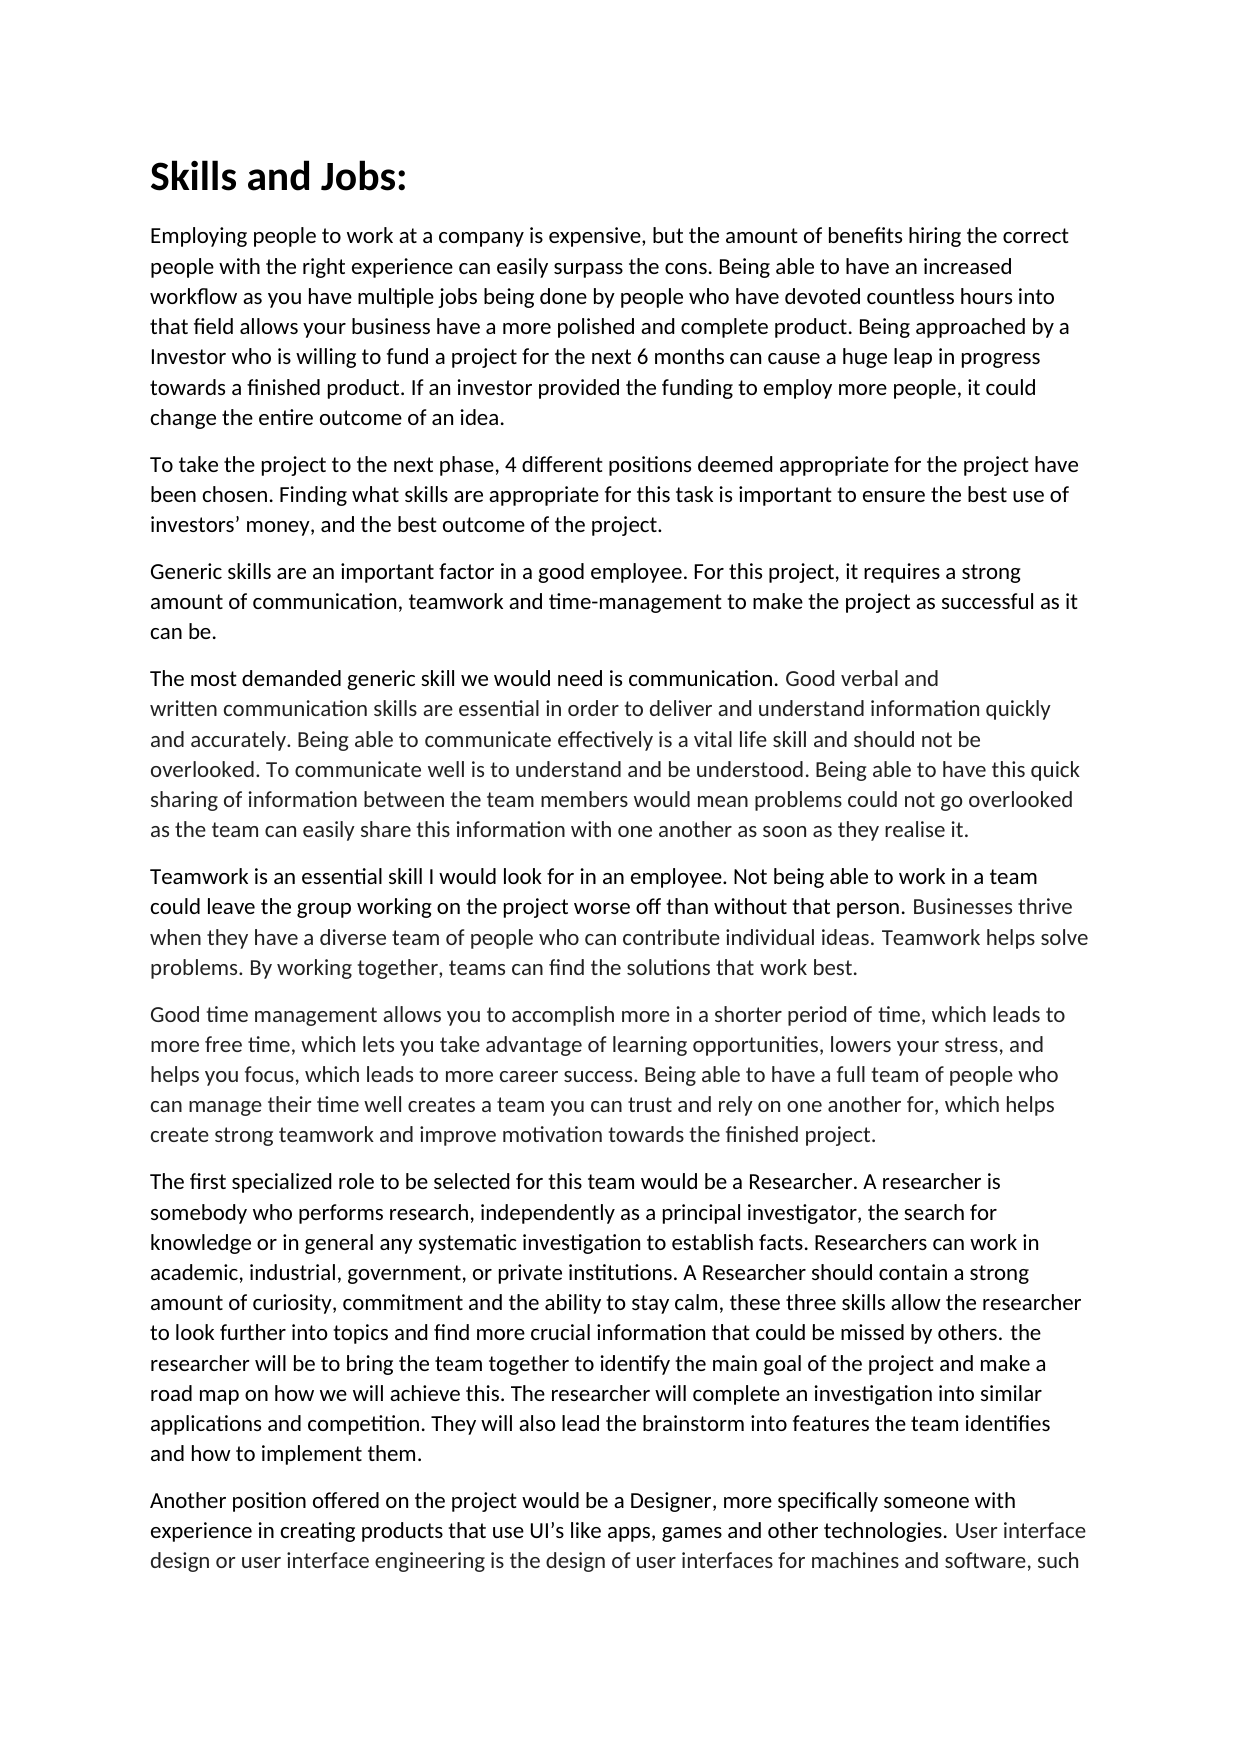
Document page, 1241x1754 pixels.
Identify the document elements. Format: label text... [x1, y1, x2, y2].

text The most demanded generic skill we would need is communication. Good verbal and written communication skills are essential in order to deliver and understand information quickly and accurately. Being able to communicate effectively is a vital life skill and should not be overlooked. To communicate well is to understand and be understood. Being able to have this quick sharing of information between the team members would mean problems could not go overlooked as the team can easily share this information with one another as soon as they realise it. [150, 664, 1090, 843]
text Teamwork is an essential skill I would look for in an employee. Not being able to work in a team could leave the group working on the project worse off than without that person. Businesses thrive when they have a diverse team of people who can contribute individual ideas. Teamwork helps solve problems. By working together, teams can find the solutions that work best. [150, 862, 1090, 981]
text Good time management allows you to accomplish more in a shorter period of time, which leads to more free time, which lets you take advantage of learning opportunities, lowers your stress, and helps you focus, which leads to more career success. Being able to have a full team of people who can manage their time well creates a team you can trust and rely on one another for, which helps create strong teamwork and improve motivation towards the finished project. [150, 1000, 1090, 1148]
text The first specialized role to be selected for this team would be a Researcher. A researcher is somebody who performs research, independently as a principal investigator, the search for knowledge or in general any systematic investigation to establish facts. Researchers can work in academic, industrial, government, or private institutions. A Researcher should contain a strong amount of curiosity, commitment and the ability to stay calm, these three skills allow the researcher to look further into topics and find more crucial information that could be missed by others. the researcher will be to bring the team together to identify the main goal of the project and make a road map on how we will achieve this. The researcher will complete an investigation into similar applications and competition. They will also lead the brainstorm into features the team identifies and how to implement them. [150, 1167, 1090, 1467]
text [150, 1486, 1090, 1574]
text Skills and Jobs: [150, 150, 1090, 201]
text To take the project to the next phase, 4 different positions deemed appropriate for the project have been chosen. Finding what skills are appropriate for this task is important to ensure the best use of investors’ money, and the best outcome of the project. [150, 450, 1090, 538]
text Employing people to work at a company is expensive, but the amount of benefits hiring the correct people with the right experience can easily surpass the cons. Being able to have an increased workflow as you have multiple jobs being done by people who have devoted countless hours into that field allows your business have a more polished and complete product. Being approached by a Investor who is willing to fund a project for the next 6 months can cause a huge leap in progress towards a finished product. If an investor provided the funding to employ more people, it could change the entire outcome of an idea. [150, 222, 1090, 431]
text Generic skills are an important factor in a good employee. For this project, it requires a strong amount of communication, teamwork and time-management to make the project as successful as it can be. [150, 557, 1090, 645]
